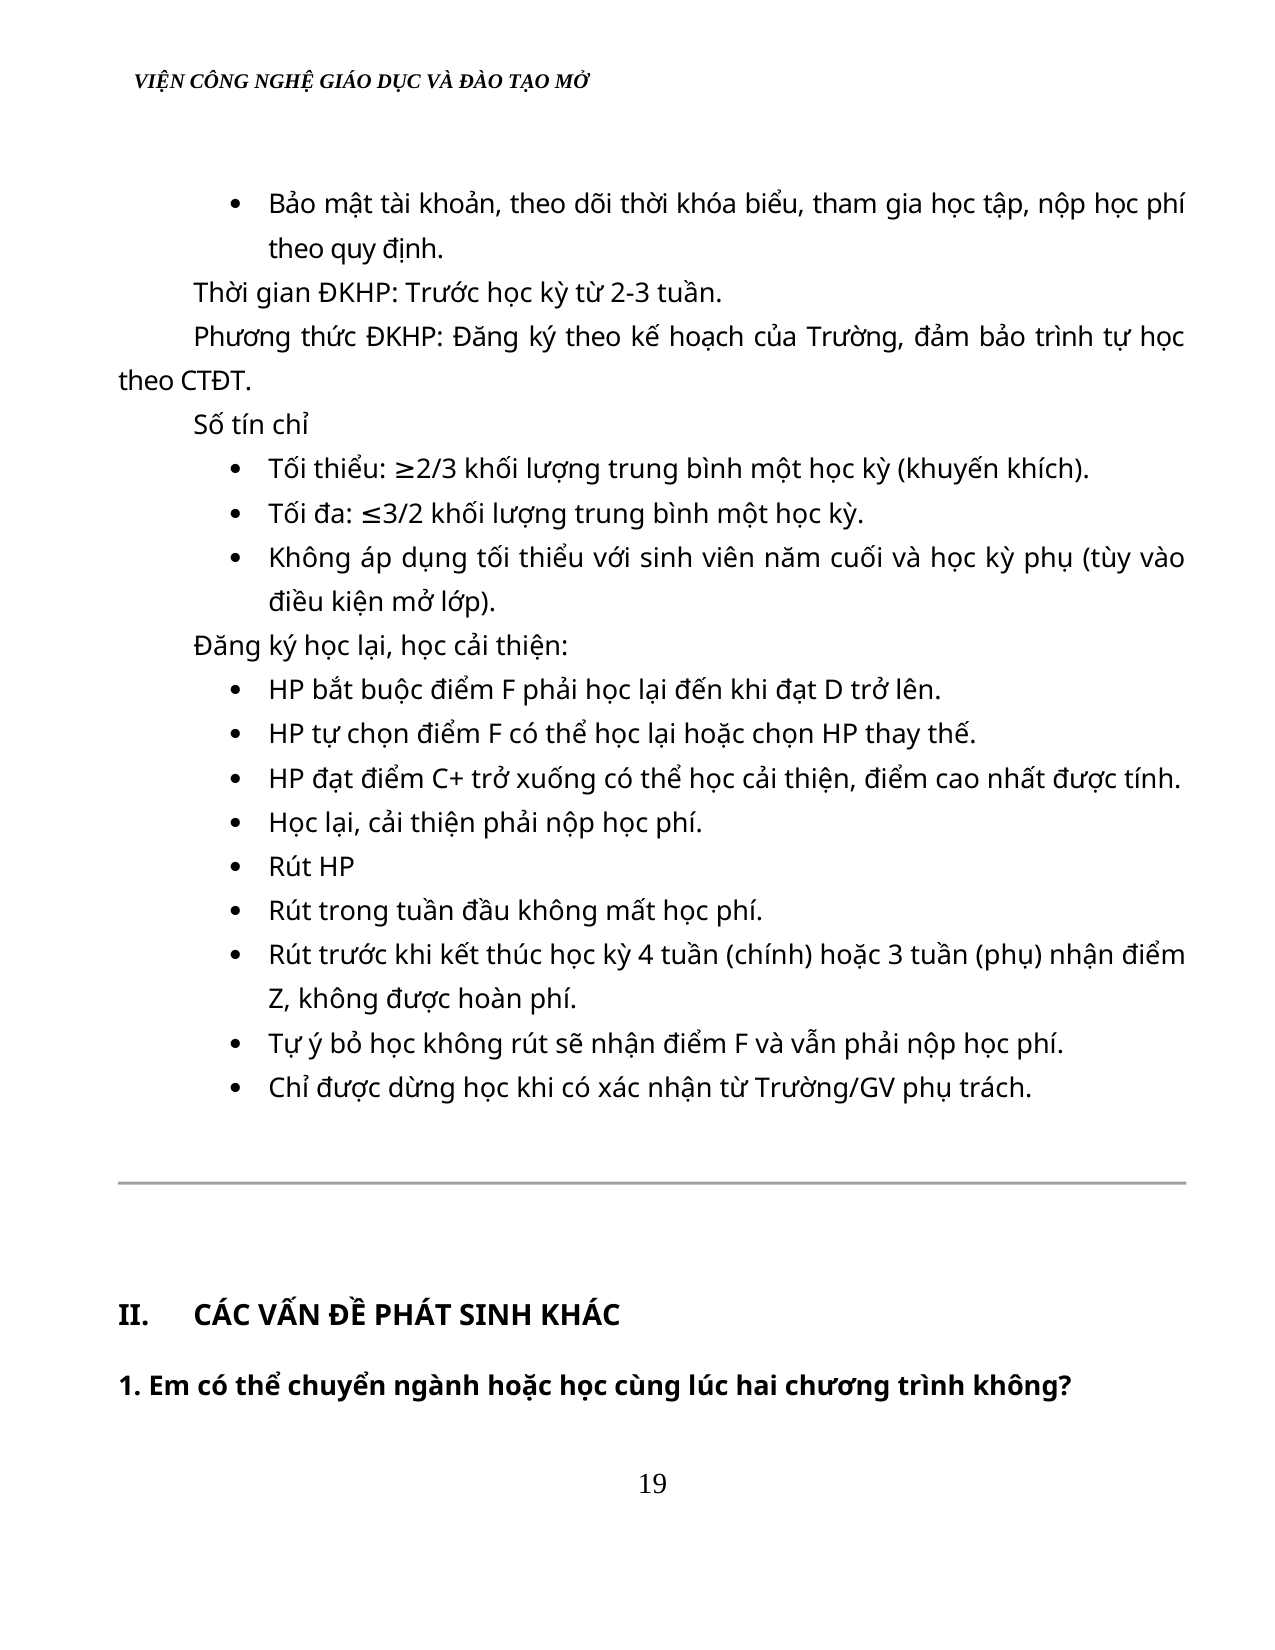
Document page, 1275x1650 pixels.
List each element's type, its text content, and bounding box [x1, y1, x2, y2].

list HP tự chọn điểm F có thể học lại hoặc chọn HP thay thế. [231, 715, 1186, 752]
list Tối đa: ≤3/2 khối lượng trung bình một học kỳ. [231, 494, 1186, 531]
list Học lại, cải thiện phải nộp học phí. [231, 803, 1186, 840]
list Đăng ký học lại, học cải thiện: [118, 627, 1186, 663]
list Tự ý bỏ học không rút sẽ nhận điểm F và vẫn phải nộp học phí. [231, 1024, 1186, 1061]
list HP bắt buộc điểm F phải học lại đến khi đạt D trở lên. [231, 671, 1186, 708]
list Rút trong tuần đầu không mất học phí. [231, 892, 1186, 928]
list Tối thiểu: ≥2/3 khối lượng trung bình một học kỳ (khuyến khích). [231, 450, 1186, 487]
list Phương thức ĐKHP: Đăng ký theo kế hoạch của Trường, đảm bảo trình tự học theo CTĐT. [118, 317, 1186, 398]
list Thời gian ĐKHP: Trước học kỳ từ 2-3 tuần. [118, 273, 1186, 310]
list Rút trước khi kết thúc học kỳ 4 tuần (chính) hoặc 3 tuần (phụ) nhận điểm Z, không được hoàn phí. [231, 936, 1186, 1017]
text 1. Em có thể chuyển ngành hoặc học cùng lúc hai chương trình không? [118, 1366, 1186, 1403]
list Rút HP [231, 847, 1186, 884]
list Không áp dụng tối thiểu với sinh viên năm cuối và học kỳ phụ (tùy vào điều kiện mở lớp). [231, 538, 1186, 619]
list Bảo mật tài khoản, theo dõi thời khóa biểu, tham gia học tập, nộp học phí theo quy định. [231, 185, 1186, 266]
list HP đạt điểm C+ trở xuống có thể học cải thiện, điểm cao nhất được tính. [231, 759, 1186, 796]
list Số tín chỉ [118, 406, 1186, 443]
text II. CÁC VẤN ĐỀ PHÁT SINH KHÁC [118, 1294, 1186, 1334]
list Chỉ được dừng học khi có xác nhận từ Trường/GV phụ trách. [231, 1068, 1186, 1105]
